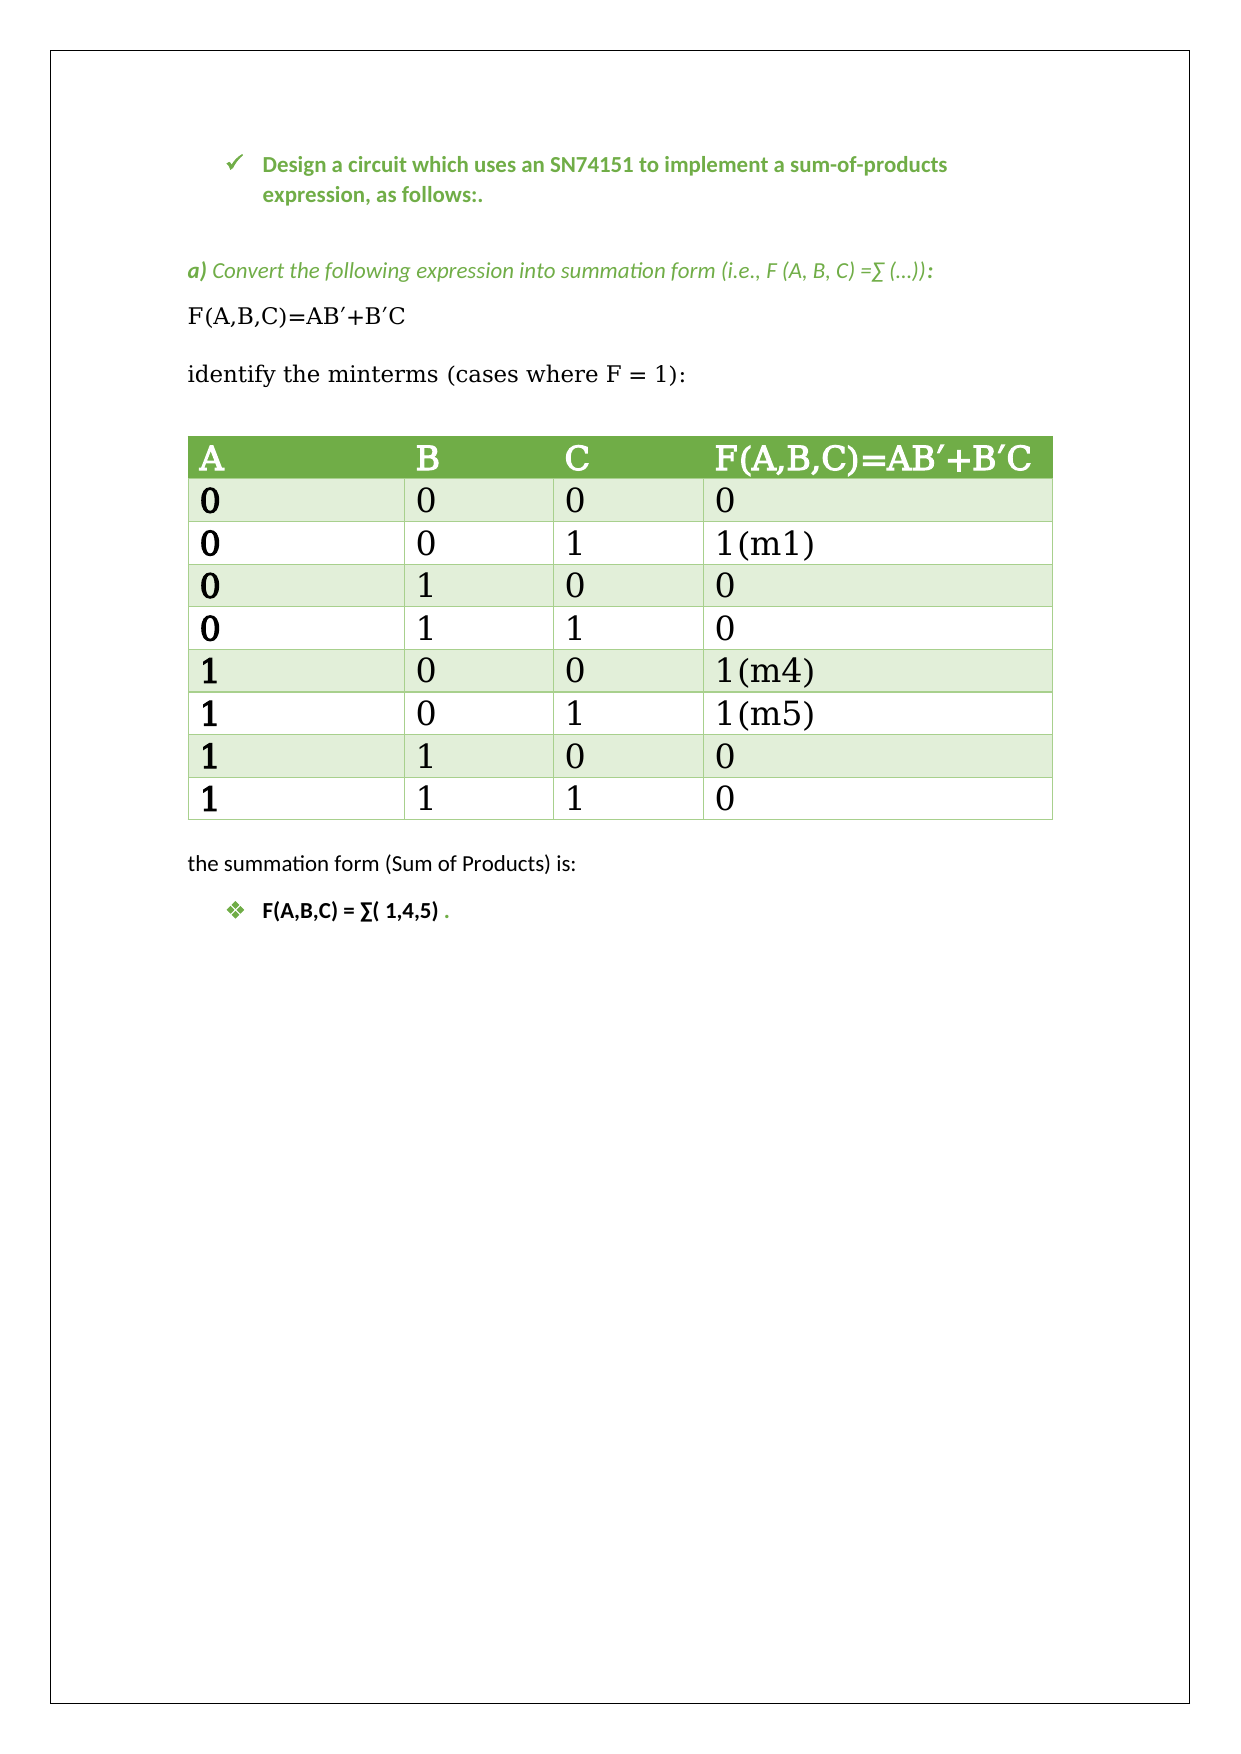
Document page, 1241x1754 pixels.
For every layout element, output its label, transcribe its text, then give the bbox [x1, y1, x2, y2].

list Design a circuit which uses an SN74151 to implement a sum-of-products expression, as follows:. [225, 150, 1053, 208]
table_header A [189, 437, 404, 478]
table_cell 1 [405, 778, 553, 819]
table_cell 0 [554, 735, 703, 777]
table_header F(A,B,C)=AB′+B′C [704, 437, 1052, 478]
table_header B [405, 437, 553, 478]
table_cell 1 [405, 565, 553, 606]
table_cell 0 [405, 650, 553, 691]
table_cell 1 [189, 778, 404, 819]
table_cell 0 [704, 565, 1052, 606]
table_cell 0 [189, 607, 404, 649]
table_cell 1 [554, 607, 703, 649]
table_cell 0 [704, 479, 1052, 521]
table_cell 1(m1) [704, 522, 1052, 563]
table_cell 0 [405, 479, 553, 521]
table_cell 1 [189, 735, 404, 777]
table_cell 1 [554, 778, 703, 819]
text the summation form (Sum of Products) is: [187, 820, 1053, 877]
list F(A,B,C) = ∑( 1,4,5) . [225, 896, 1053, 924]
table_header C [554, 437, 703, 478]
table_cell 0 [405, 522, 553, 563]
table_cell 0 [704, 778, 1052, 819]
table_cell 0 [554, 479, 703, 521]
table_cell 1 [554, 522, 703, 563]
table_cell 1(m4) [704, 650, 1052, 691]
table_cell 1 [189, 693, 404, 734]
table_cell 0 [554, 565, 703, 606]
text F(A,B,C)=AB′+B′C identify the minterms (cases where F = 1): [187, 302, 1053, 417]
table_cell 1 [189, 650, 404, 691]
table_cell 0 [189, 565, 404, 606]
table_cell 1 [405, 735, 553, 777]
table_cell 1(m5) [704, 693, 1052, 734]
table_cell 1 [405, 607, 553, 649]
table_cell 0 [704, 607, 1052, 649]
table_cell 0 [405, 693, 553, 734]
text a) Convert the following expression into summation form (i.e., F (A, B, C) =∑ (…)): [187, 256, 1053, 284]
table_cell 1 [554, 693, 703, 734]
table_cell 0 [189, 479, 404, 521]
table_cell 0 [554, 650, 703, 691]
table_cell 0 [189, 522, 404, 563]
table_cell 0 [704, 735, 1052, 777]
